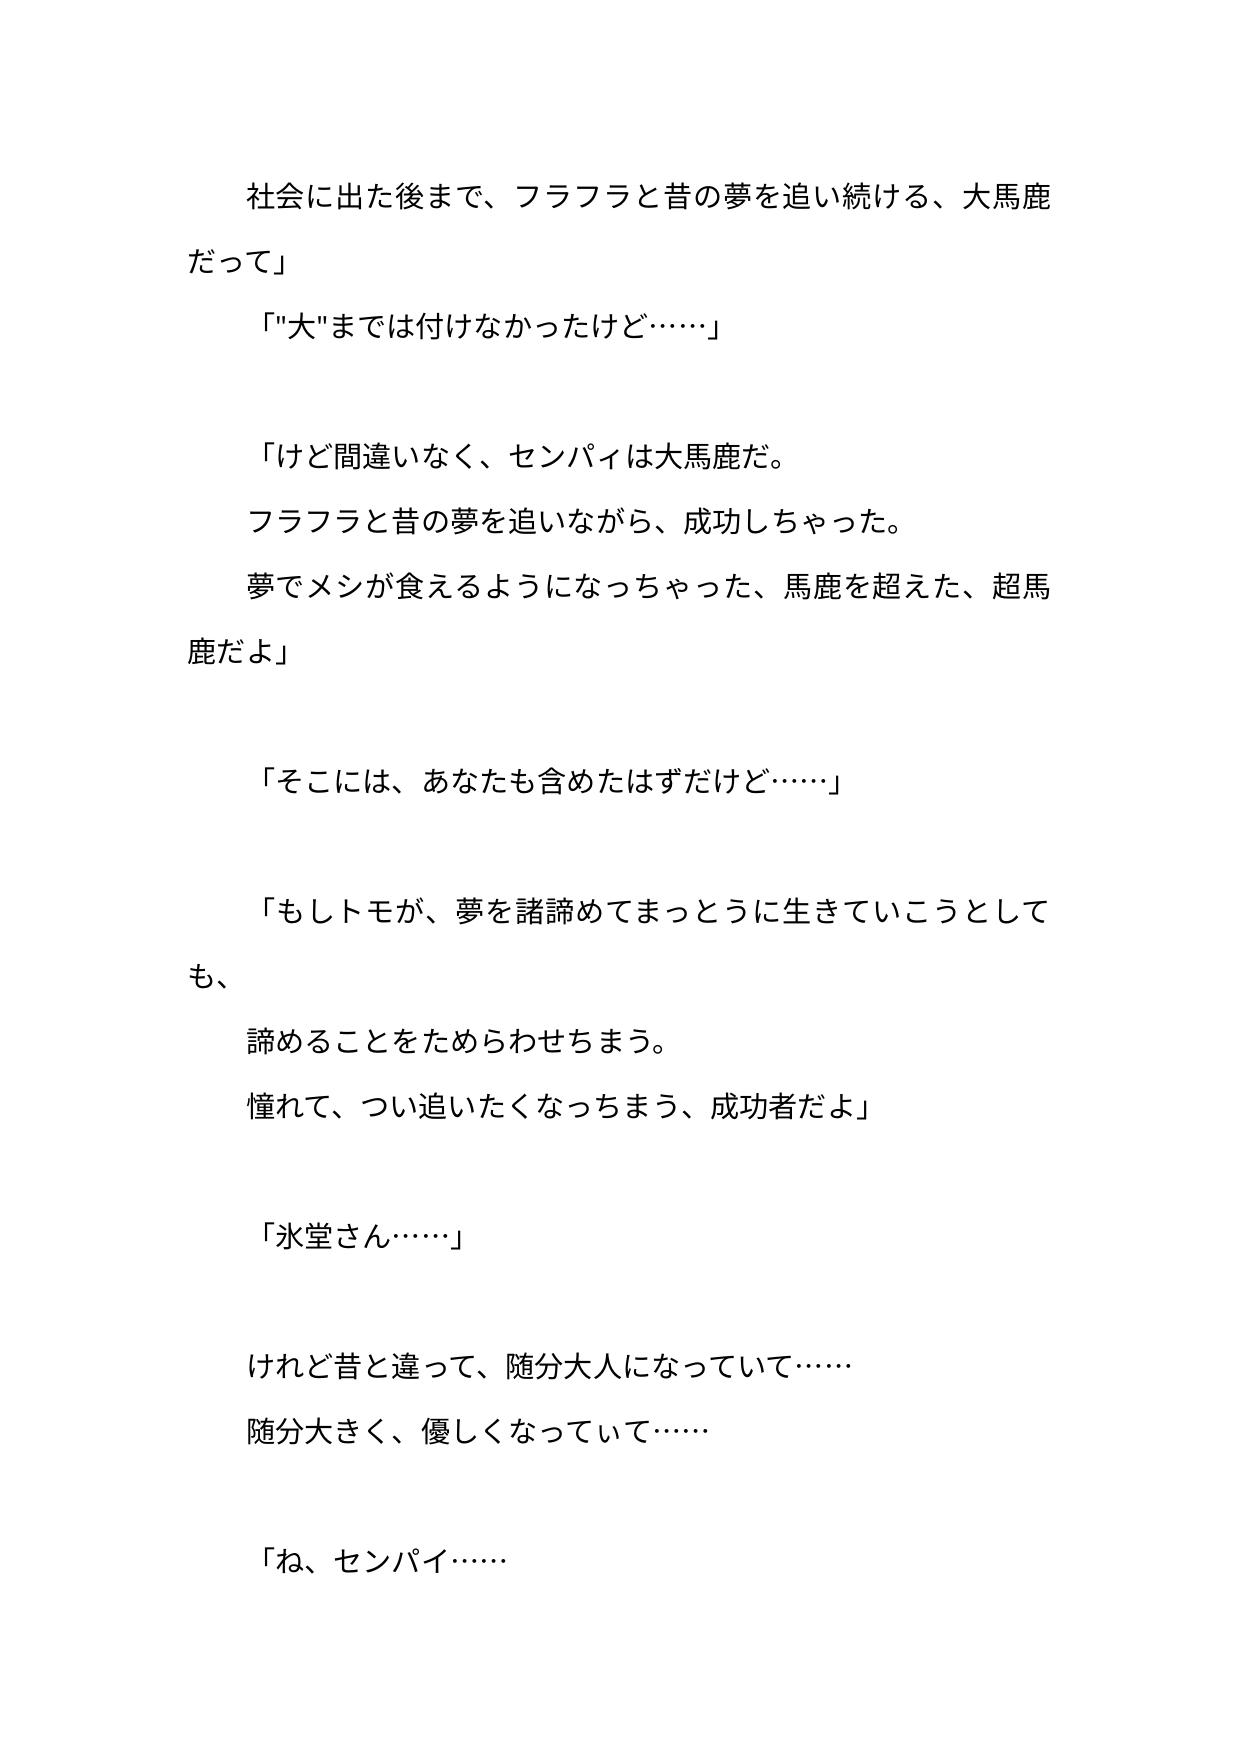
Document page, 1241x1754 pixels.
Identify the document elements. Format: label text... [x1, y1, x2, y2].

text 夢でメシが食えるようになっちゃった、馬鹿を超えた、超馬鹿だよ」 [187, 552, 1053, 682]
text 「ね、センパイ…… [187, 1527, 1053, 1592]
text 諦めることをためらわせちまう。 [187, 1007, 1053, 1072]
text 随分大きく、優しくなってぃて…… [187, 1397, 1053, 1462]
text けれど昔と違って、随分大人になっていて…… [187, 1332, 1053, 1397]
text 「けど間違いなく、センパィは大馬鹿だ。 [187, 422, 1053, 487]
text 憧れて、つい追いたくなっちまう、成功者だよ」 [187, 1072, 1053, 1137]
text 社会に出た後まで、フラフラと昔の夢を追い続ける、大馬鹿だって」 [187, 162, 1053, 292]
text 「もしトモが、夢を諸諦めてまっとうに生きていこうとしても、 [187, 877, 1053, 1007]
text 「"大"までは付けなかったけど……」 [187, 292, 1053, 357]
text 「氷堂さん……」 [187, 1202, 1053, 1267]
text フラフラと昔の夢を追いながら、成功しちゃった。 [187, 487, 1053, 552]
text 「そこには、あなたも含めたはずだけど……」 [187, 747, 1053, 812]
